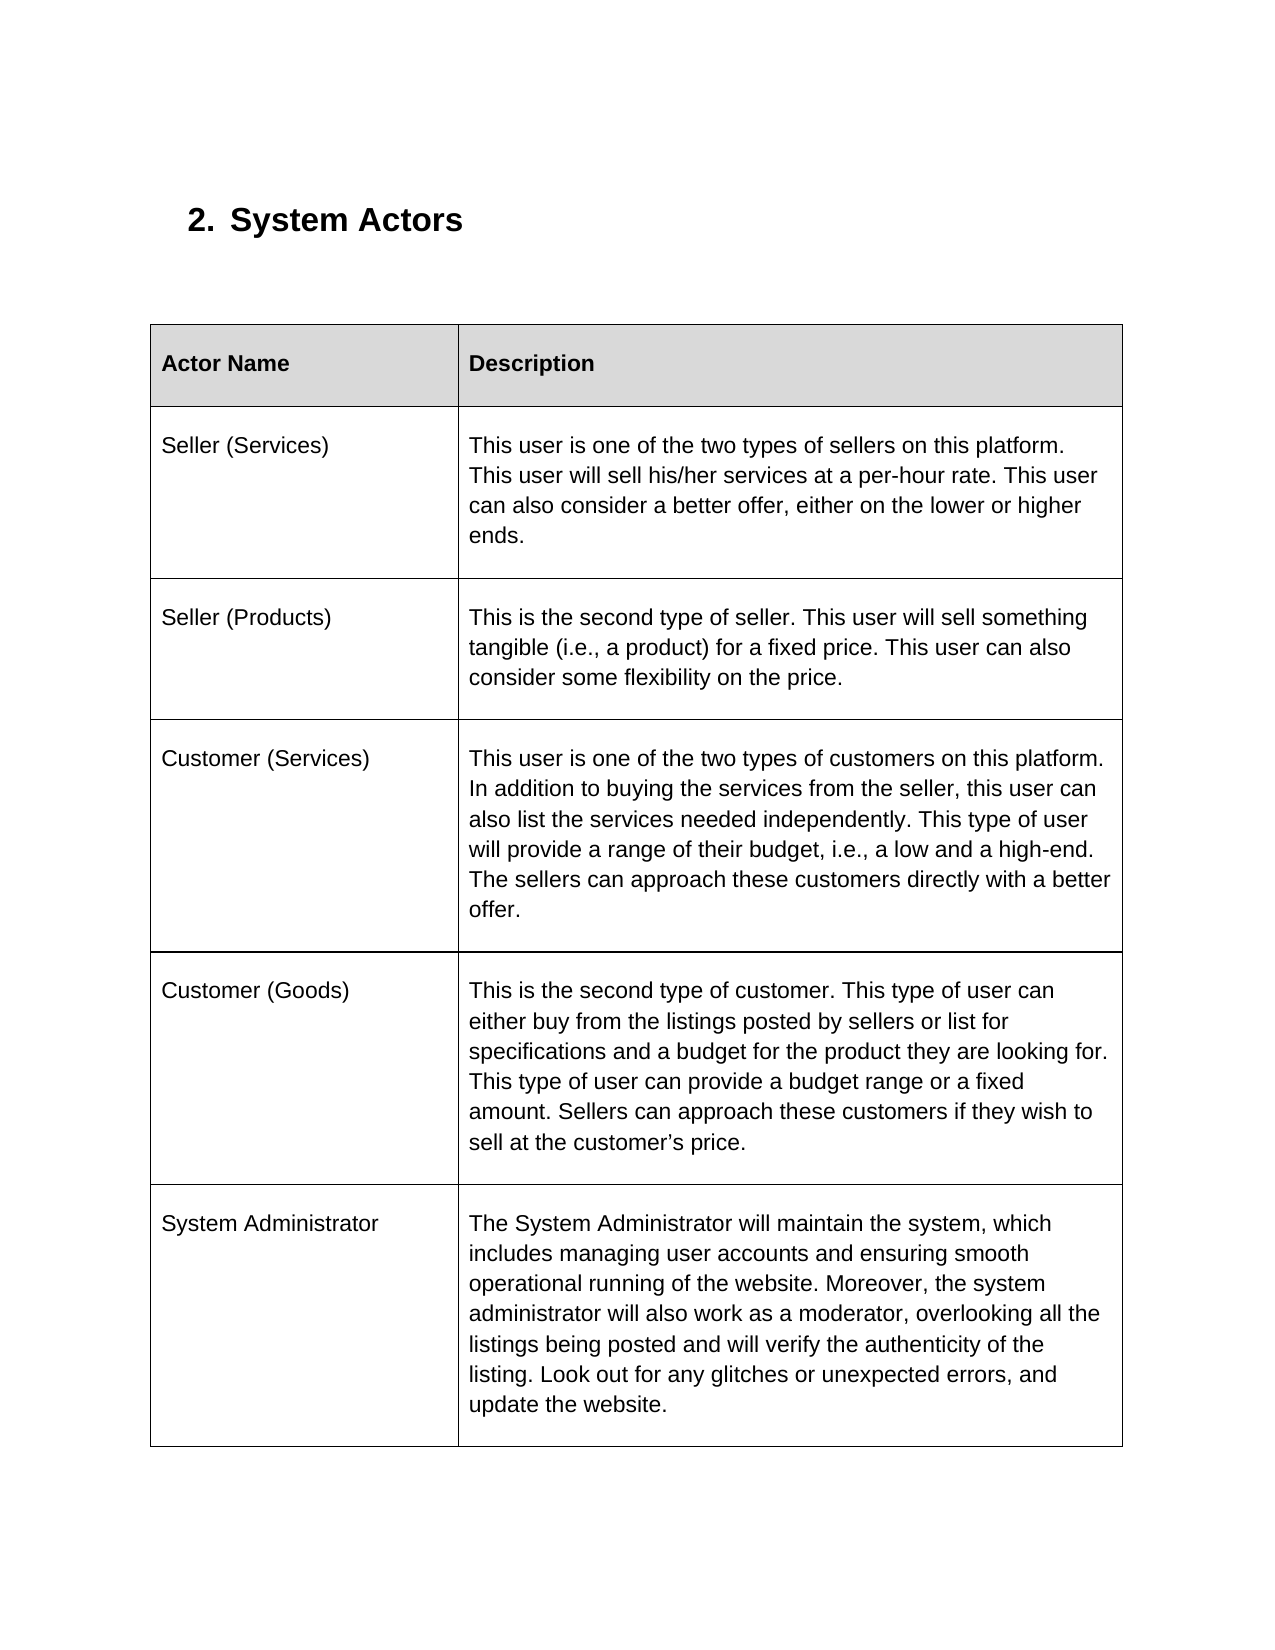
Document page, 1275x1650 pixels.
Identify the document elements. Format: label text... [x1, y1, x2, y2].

table_cell This user is one of the two types of customers on this platform. In addition to buying the services from the seller, this user can also list the services needed independently. This type of user will provide a range of their budget, i.e., a low and a high-end. The sellers can approach these customers directly with a better offer. [459, 720, 1122, 951]
table_cell Customer (Goods) [151, 953, 458, 1184]
table_cell Seller (Services) [151, 407, 458, 577]
table_cell The System Administrator will maintain the system, which includes managing user accounts and ensuring smooth operational running of the website. Moreover, the system administrator will also work as a moderator, overlooking all the listings being posted and will verify the authenticity of the listing. Look out for any glitches or unexpected errors, and update the website. [459, 1185, 1122, 1446]
table_cell Seller (Products) [151, 579, 458, 719]
table_header Actor Name [151, 325, 458, 406]
table_cell This user is one of the two types of sellers on this platform. This user will sell his/her services at a per-hour rate. This user can also consider a better offer, either on the lower or higher ends. [459, 407, 1122, 577]
table_header Description [459, 325, 1122, 406]
table_cell System Administrator [151, 1185, 458, 1446]
table_cell Customer (Services) [151, 720, 458, 951]
subtitle 2. System Actors [187, 200, 1125, 238]
table_cell This is the second type of seller. This user will sell something tangible (i.e., a product) for a fixed price. This user can also consider some flexibility on the price. [459, 579, 1122, 719]
table_cell This is the second type of customer. This type of user can either buy from the listings posted by sellers or list for specifications and a budget for the product they are looking for. This type of user can provide a budget range or a fixed amount. Sellers can approach these customers if they wish to sell at the customer’s price. [459, 953, 1122, 1184]
